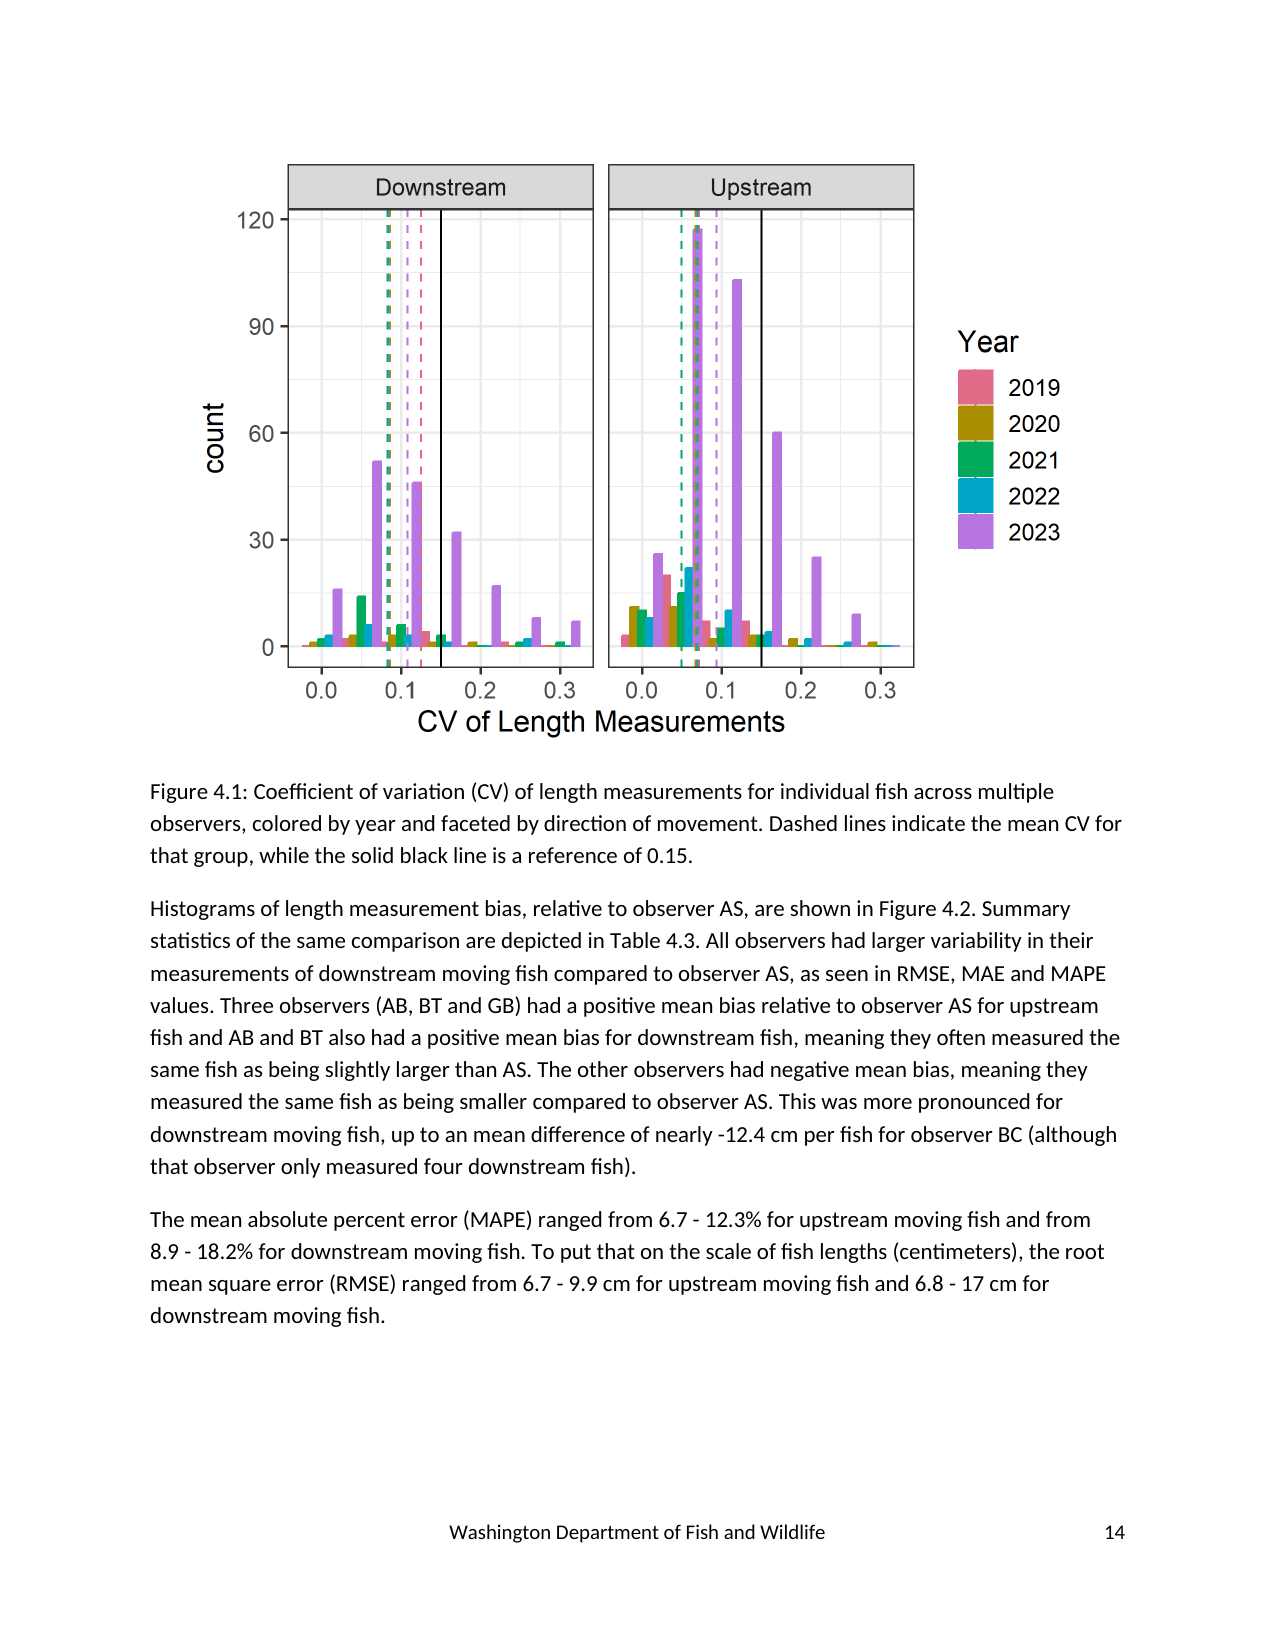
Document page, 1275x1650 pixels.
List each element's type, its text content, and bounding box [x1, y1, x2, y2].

text Histograms of length measurement bias, relative to observer AS, are shown in Figure 4.2. Summary statistics of the same comparison are depicted in Table 4.3. All observers had larger variability in their measurements of downstream moving fish compared to observer AS, as seen in RMSE, MAE and MAPE values. Three observers (AB, BT and GB) had a positive mean bias relative to observer AS for upstream fish and AB and BT also had a positive mean bias for downstream fish, meaning they often measured the same fish as being slightly larger than AS. The other observers had negative mean bias, meaning they measured the same fish as being smaller compared to observer AS. This was more pronounced for downstream moving fish, up to an mean difference of nearly -12.4 cm per fish for observer BC (although that observer only measured four downstream fish). [150, 894, 1125, 1180]
text The mean absolute percent error (MAPE) ranged from 6.7 - 12.3% for upstream moving fish and from 8.9 - 18.2% for downstream moving fish. To put that on the scale of fish lengths (centimeters), the root mean square error (RMSE) ranged from 6.7 - 9.9 cm for upstream moving fish and 6.8 - 17 cm for downstream moving fish. [150, 1205, 1125, 1329]
picture [186, 150, 1089, 752]
text Figure 4.1: Coefficient of variation (CV) of length measurements for individual fish across multiple observers, colored by year and faceted by direction of movement. Dashed lines indicate the mean CV for that group, while the solid black line is a reference of 0.15. [150, 777, 1125, 869]
